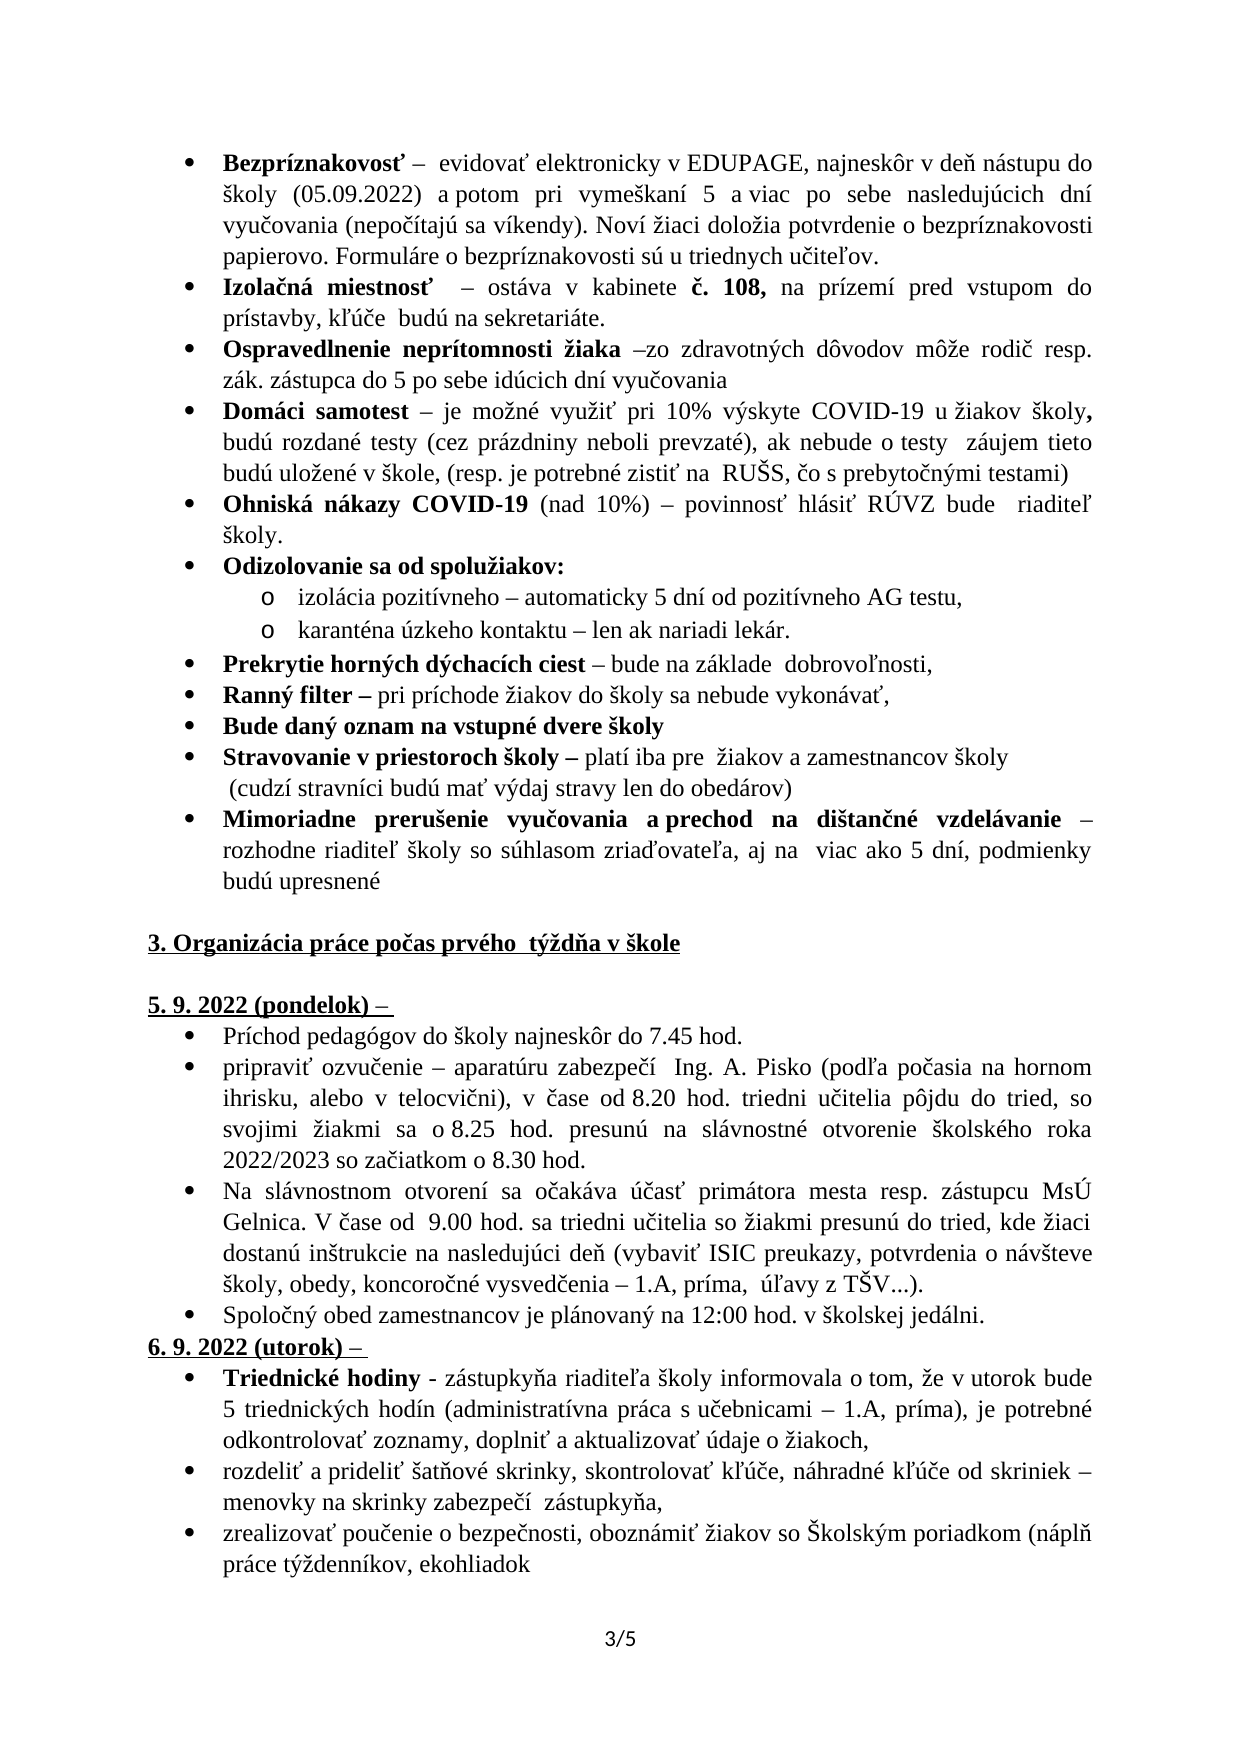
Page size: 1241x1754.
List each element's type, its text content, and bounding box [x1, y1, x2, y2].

list Príchod pedagógov do školy najneskôr do 7.45 hod. [185, 1021, 1093, 1050]
list Bezpríznakovosť – evidovať elektronicky v EDUPAGE, najneskôr v deň nástupu do školy (05.09.2022) a potom pri vymeškaní 5 a viac po sebe nasledujúcich dní vyučovania (nepočítajú sa víkendy). Noví žiaci doložia potvrdenie o bezpríznakovosti papierovo. Formuláre o bezpríznakovosti sú u triednych učiteľov. [185, 148, 1093, 269]
list Na slávnostnom otvorení sa očakáva účasť primátora mesta resp. zástupcu MsÚ Gelnica. V čase od 9.00 hod. sa triedni učitelia so žiakmi presunú do tried, kde žiaci dostanú inštrukcie na nasledujúci deň (vybaviť ISIC preukazy, potvrdenia o návšteve školy, obedy, koncoročné vysvedčenia – 1.A, príma, úľavy z TŠV...). [185, 1176, 1093, 1298]
list Odizolovanie sa od spolužiakov: [185, 551, 1093, 580]
text 5. 9. 2022 (pondelok) – [148, 990, 1093, 1019]
list Izolačná miestnosť – ostáva v kabinete č. 108, na prízemí pred vstupom do prístavby, kľúče budú na sekretariáte. [185, 272, 1093, 332]
list Stravovanie v priestoroch školy – platí iba pre žiakov a zamestnancov školy [185, 742, 1093, 771]
list Prekrytie horných dýchacích ciest – bude na základe dobrovoľnosti, [185, 649, 1093, 677]
list zrealizovať poučenie o bezpečnosti, oboznámiť žiakov so Školským poriadkom (náplň práce týždenníkov, ekohliadok [185, 1518, 1093, 1578]
list Ohniská nákazy COVID-19 (nad 10%) – povinnosť hlásiť RÚVZ bude riaditeľ školy. [185, 489, 1093, 549]
text 3. Organizácia práce počas prvého týždňa v škole [148, 928, 1093, 957]
list Ranný filter – pri príchode žiakov do školy sa nebude vykonávať, [185, 680, 1093, 708]
list rozdeliť a prideliť šatňové skrinky, skontrolovať kľúče, náhradné kľúče od skriniek – menovky na skrinky zabezpečí zástupkyňa, [185, 1456, 1093, 1516]
list Triednické hodiny - zástupkyňa riaditeľa školy informovala o tom, že v utorok bude 5 triednických hodín (administratívna práca s učebnicami – 1.A, príma), je potrebné odkontrolovať zoznamy, doplniť a aktualizovať údaje o žiakoch, [185, 1363, 1093, 1453]
list karanténa úzkeho kontaktu – len ak nariadi lekár. [260, 615, 1093, 646]
list Domáci samotest – je možné využiť pri 10% výskyte COVID-19 u žiakov školy, budú rozdané testy (cez prázdniny neboli prevzaté), ak nebude o testy záujem tieto budú uložené v škole, (resp. je potrebné zistiť na RUŠS, čo s prebytočnými testami) [185, 396, 1093, 487]
text 6. 9. 2022 (utorok) – [148, 1332, 1093, 1360]
list Mimoriadne prerušenie vyučovania a prechod na dištančné vzdelávanie – rozhodne riaditeľ školy so súhlasom zriaďovateľa, aj na viac ako 5 dní, podmienky budú upresnené [185, 804, 1093, 895]
list pripraviť ozvučenie – aparatúru zabezpečí Ing. A. Pisko (podľa počasia na hornom ihrisku, alebo v telocvični), v čase od 8.20 hod. triedni učitelia pôjdu do tried, so svojimi žiakmi sa o 8.25 hod. presunú na slávnostné otvorenie školského roka 2022/2023 so začiatkom o 8.30 hod. [185, 1052, 1093, 1174]
list Ospravedlnenie neprítomnosti žiaka –zo zdravotných dôvodov môže rodič resp. zák. zástupca do 5 po sebe idúcich dní vyučovania [185, 334, 1093, 394]
list Spoločný obed zamestnancov je plánovaný na 12:00 hod. v školskej jedálni. [185, 1301, 1093, 1329]
list (cudzí stravníci budú mať výdaj stravy len do obedárov) [223, 773, 1093, 802]
list Bude daný oznam na vstupné dvere školy [185, 711, 1093, 739]
list izolácia pozitívneho – automaticky 5 dní od pozitívneho AG testu, [260, 582, 1093, 613]
